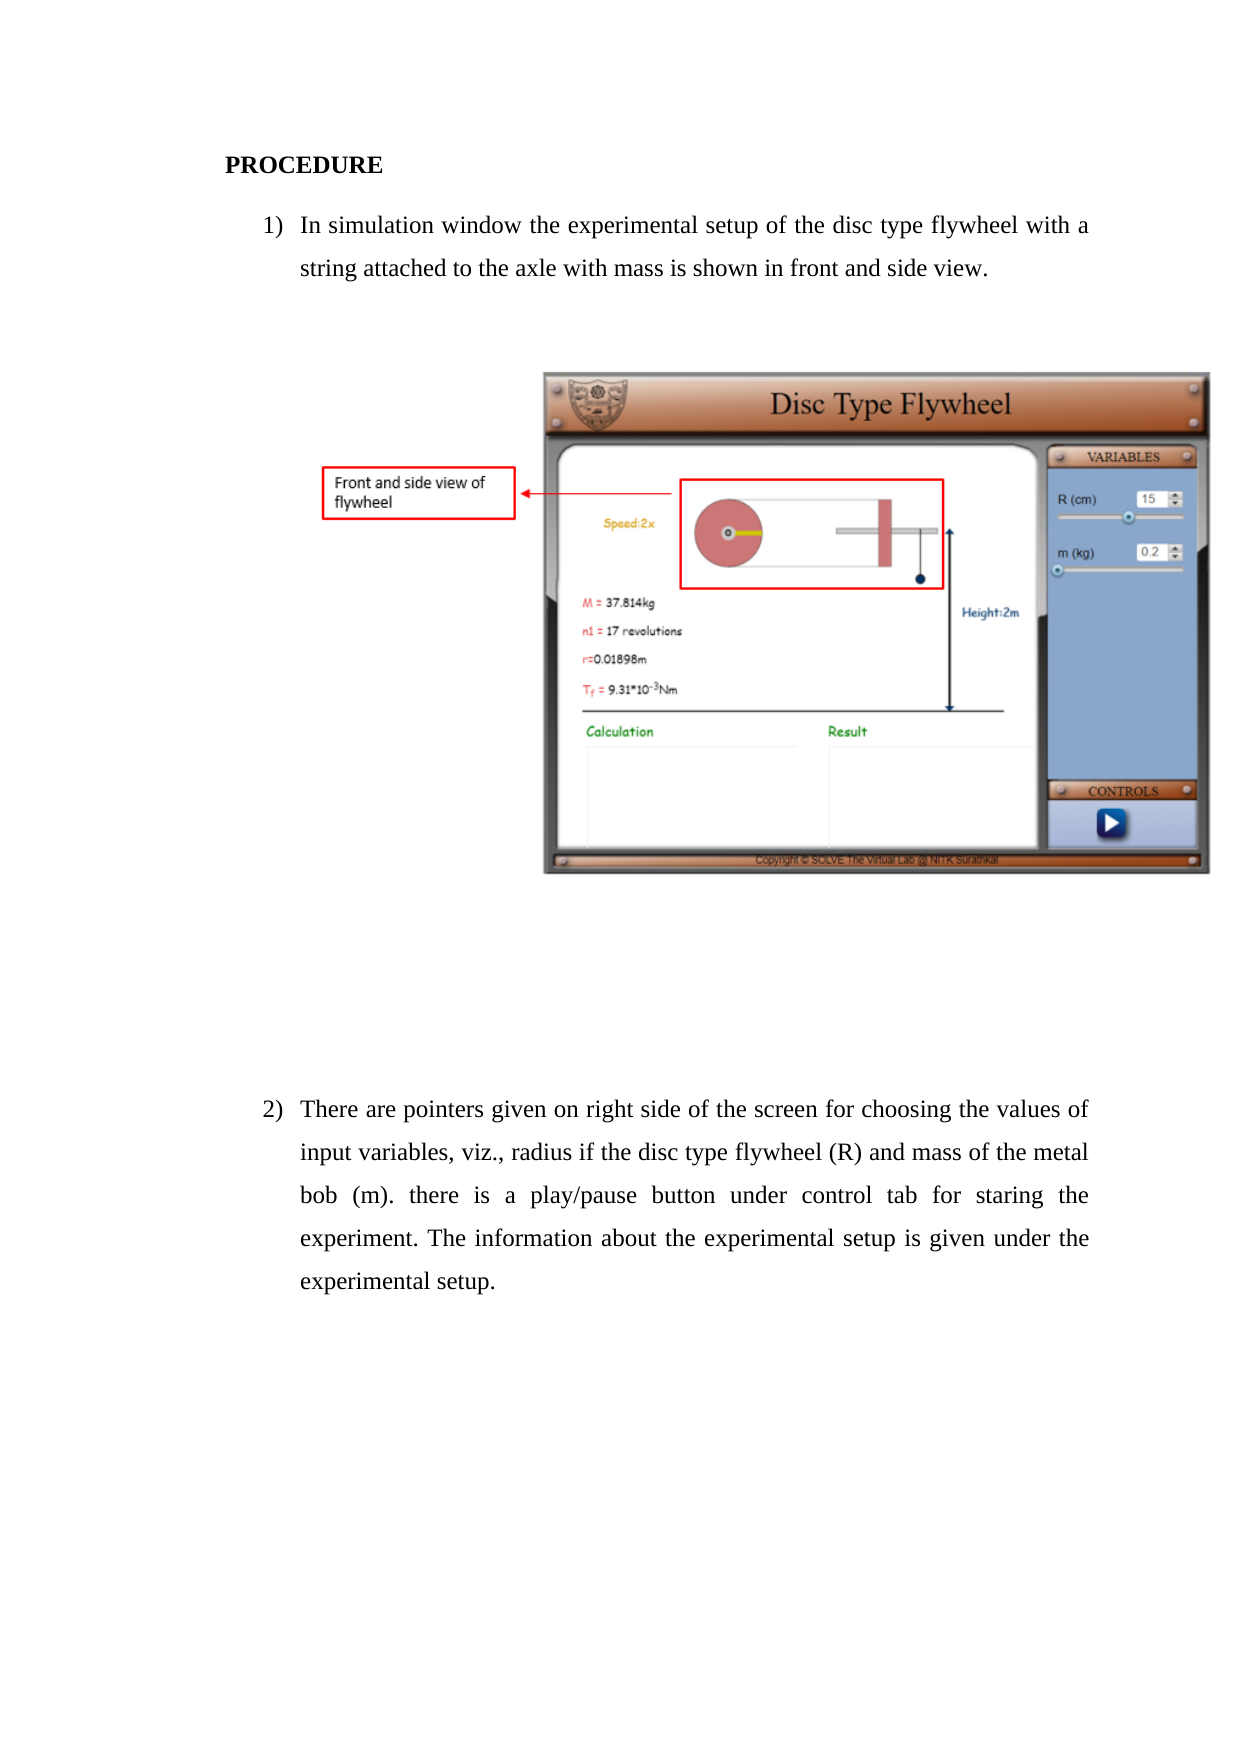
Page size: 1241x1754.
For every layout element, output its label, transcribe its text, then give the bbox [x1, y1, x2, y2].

list PROCEDURE [225, 150, 1090, 179]
picture [300, 296, 1240, 908]
list There are pointers given on right side of the screen for choosing the values of input variables, viz., radius if the disc type flywheel (R) and mass of the metal bob (m). there is a play/pause button under control tab for staring the experiment. The information about the experimental setup is given under the experimental setup. [262, 1094, 1090, 1295]
list In simulation window the experimental setup of the disc type flywheel with a string attached to the axle with mass is shown in front and side view. [262, 210, 1090, 282]
